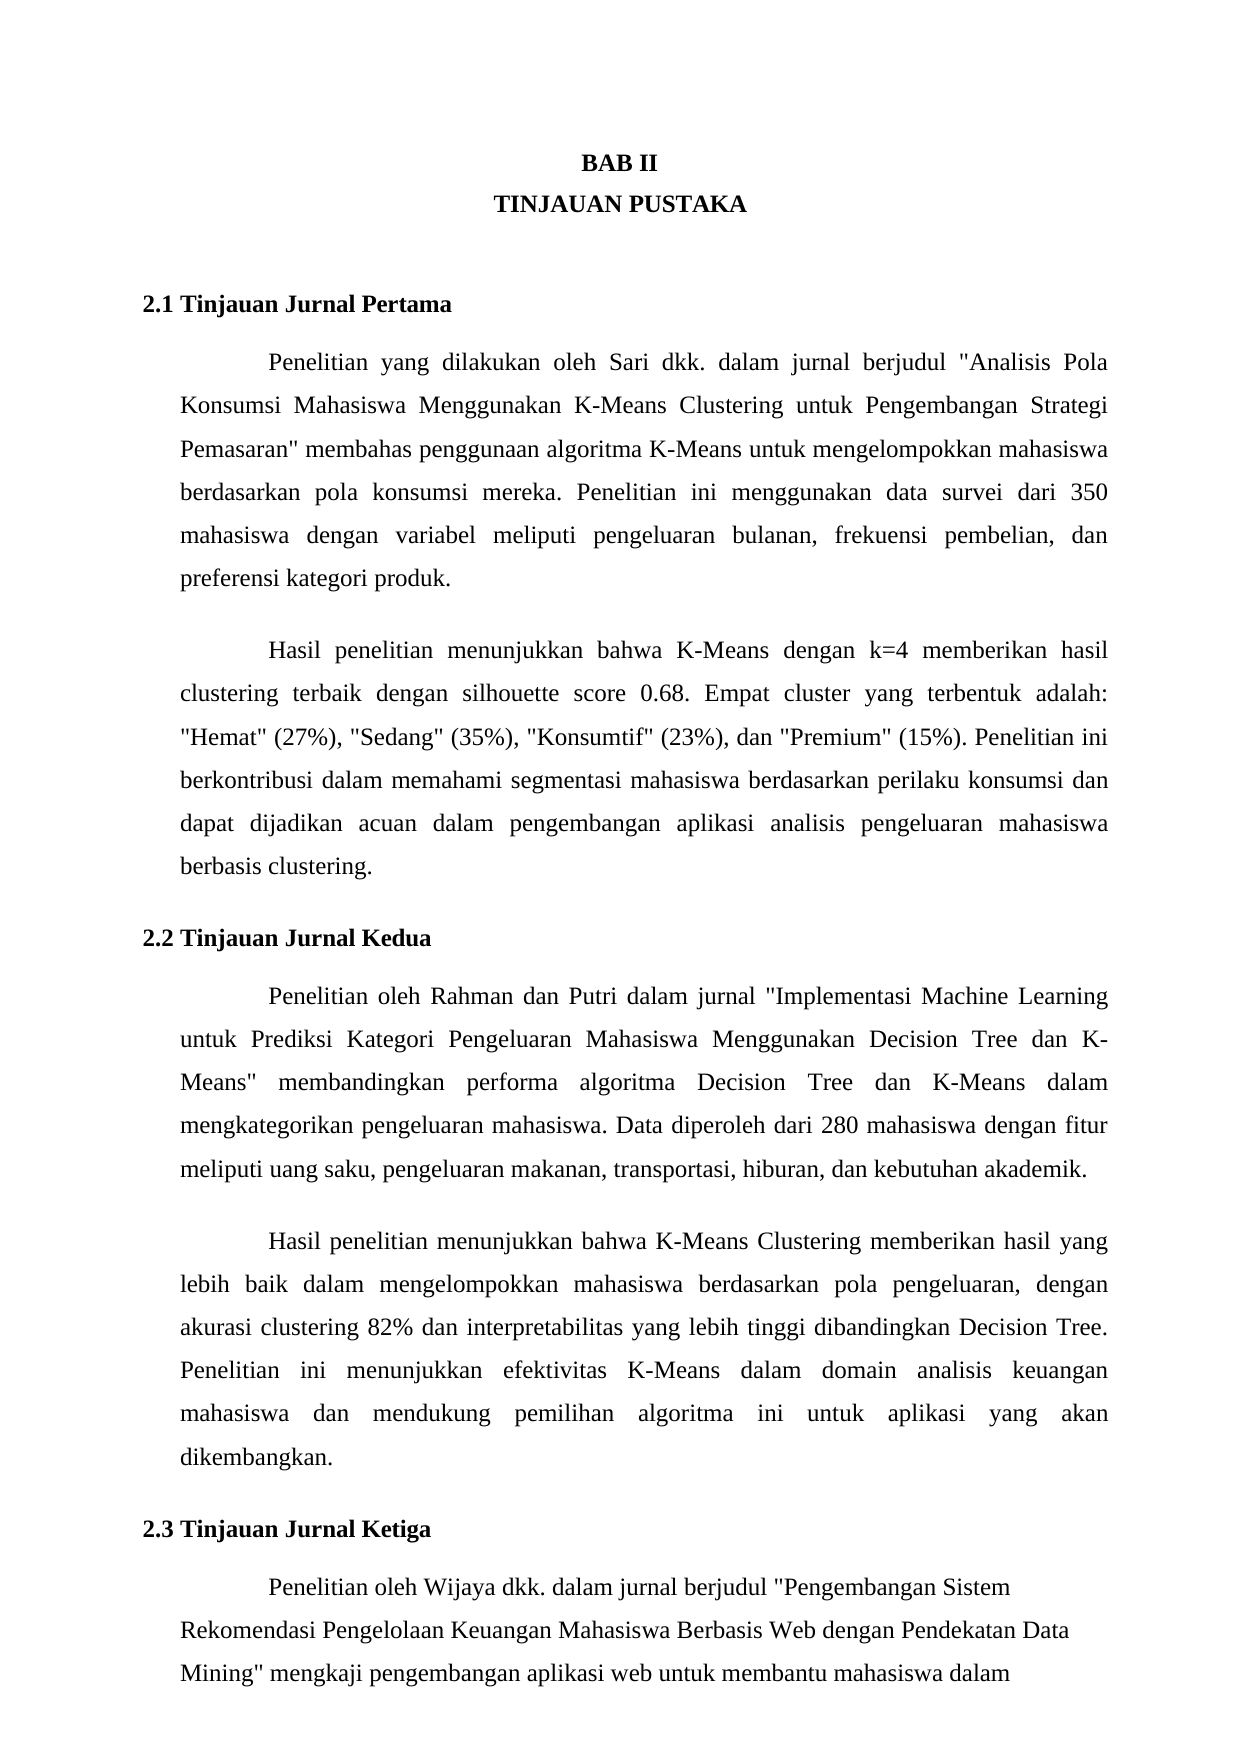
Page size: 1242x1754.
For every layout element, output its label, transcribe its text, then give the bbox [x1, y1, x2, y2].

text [180, 1572, 1109, 1687]
subtitle Tinjauan Jurnal Pertama [142, 289, 1109, 318]
subtitle Tinjauan Jurnal Kedua [142, 923, 1109, 952]
subtitle Tinjauan Jurnal Ketiga [142, 1514, 1109, 1543]
subtitle BAB II [132, 148, 1107, 177]
text Hasil penelitian menunjukkan bahwa K-Means Clustering memberikan hasil yang lebih baik dalam mengelompokkan mahasiswa berdasarkan pola pengeluaran, dengan akurasi clustering 82% dan interpretabilitas yang lebih tinggi dibandingkan Decision Tree. Penelitian ini menunjukkan efektivitas K-Means dalam domain analisis keuangan mahasiswa dan mendukung pemilihan algoritma ini untuk aplikasi yang akan dikembangkan. [180, 1226, 1109, 1470]
text Penelitian yang dilakukan oleh Sari dkk. dalam jurnal berjudul "Analisis Pola Konsumsi Mahasiswa Menggunakan K-Means Clustering untuk Pengembangan Strategi Pemasaran" membahas penggunaan algoritma K-Means untuk mengelompokkan mahasiswa berdasarkan pola konsumsi mereka. Penelitian ini menggunakan data survei dari 350 mahasiswa dengan variabel meliputi pengeluaran bulanan, frekuensi pembelian, dan preferensi kategori produk. [180, 347, 1109, 592]
text TINJAUAN PUSTAKA [133, 189, 1108, 218]
text Hasil penelitian menunjukkan bahwa K-Means dengan k=4 memberikan hasil clustering terbaik dengan silhouette score 0.68. Empat cluster yang terbentuk adalah: "Hemat" (27%), "Sedang" (35%), "Konsumtif" (23%), dan "Premium" (15%). Penelitian ini berkontribusi dalam memahami segmentasi mahasiswa berdasarkan perilaku konsumsi dan dapat dijadikan acuan dalam pengembangan aplikasi analisis pengeluaran mahasiswa berbasis clustering. [180, 635, 1109, 880]
text Penelitian oleh Rahman dan Putri dalam jurnal "Implementasi Machine Learning untuk Prediksi Kategori Pengeluaran Mahasiswa Menggunakan Decision Tree dan K-Means" membandingkan performa algoritma Decision Tree dan K-Means dalam mengkategorikan pengeluaran mahasiswa. Data diperoleh dari 280 mahasiswa dengan fitur meliputi uang saku, pengeluaran makanan, transportasi, hiburan, dan kebutuhan akademik. [180, 981, 1109, 1182]
